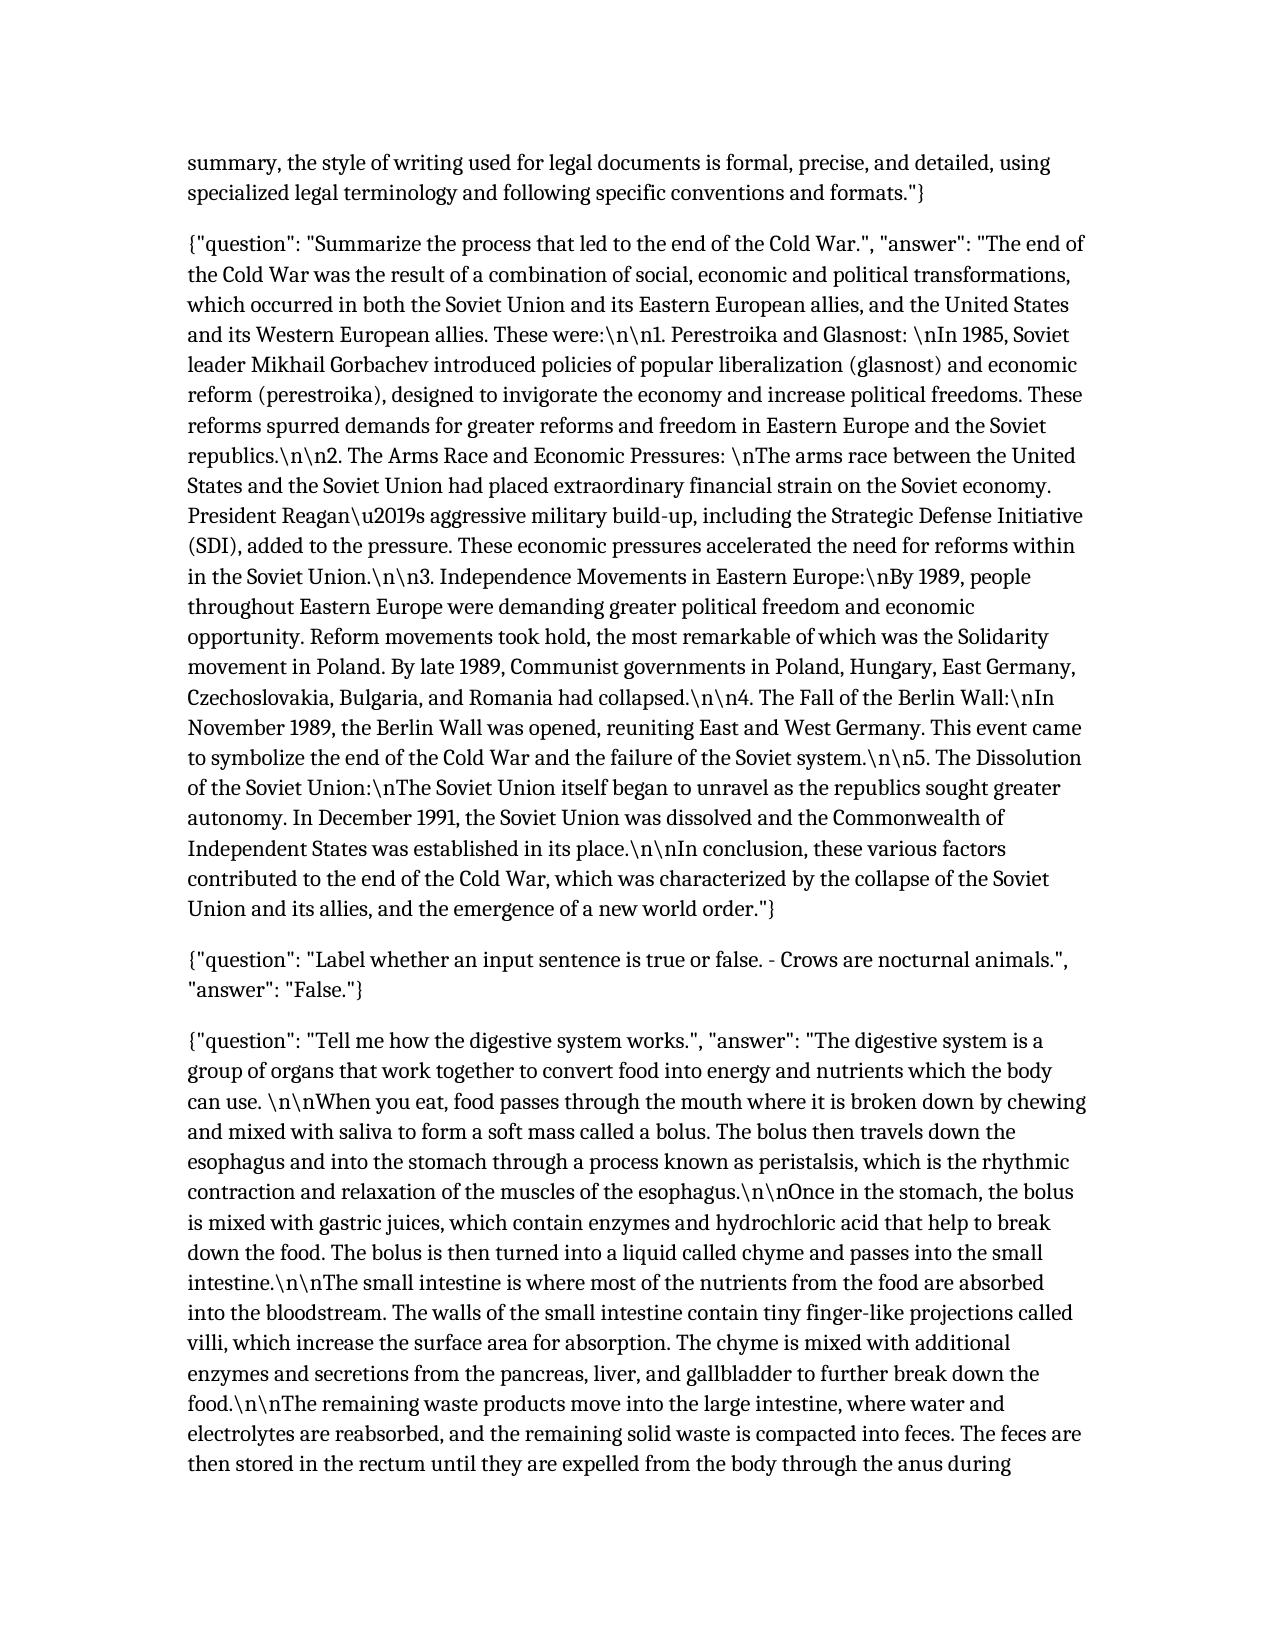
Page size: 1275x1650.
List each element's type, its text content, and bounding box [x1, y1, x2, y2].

text {"question": "Summarize the process that led to the end of the Cold War.", "answer": "The end of the Cold War was the result of a combination of social, economic and political transformations, which occurred in both the Soviet Union and its Eastern European allies, and the United States and its Western European allies. These were:\n\n1. Perestroika and Glasnost: \nIn 1985, Soviet leader Mikhail Gorbachev introduced policies of popular liberalization (glasnost) and economic reform (perestroika), designed to invigorate the economy and increase political freedoms. These reforms spurred demands for greater reforms and freedom in Eastern Europe and the Soviet republics.\n\n2. The Arms Race and Economic Pressures: \nThe arms race between the United States and the Soviet Union had placed extraordinary financial strain on the Soviet economy. President Reagan\u2019s aggressive military build-up, including the Strategic Defense Initiative (SDI), added to the pressure. These economic pressures accelerated the need for reforms within in the Soviet Union.\n\n3. Independence Movements in Eastern Europe:\nBy 1989, people throughout Eastern Europe were demanding greater political freedom and economic opportunity. Reform movements took hold, the most remarkable of which was the Solidarity movement in Poland. By late 1989, Communist governments in Poland, Hungary, East Germany, Czechoslovakia, Bulgaria, and Romania had collapsed.\n\n4. The Fall of the Berlin Wall:\nIn November 1989, the Berlin Wall was opened, reuniting East and West Germany. This event came to symbolize the end of the Cold War and the failure of the Soviet system.\n\n5. The Dissolution of the Soviet Union:\nThe Soviet Union itself began to unravel as the republics sought greater autonomy. In December 1991, the Soviet Union was dissolved and the Commonwealth of Independent States was established in its place.\n\nIn conclusion, these various factors contributed to the end of the Cold War, which was characterized by the collapse of the Soviet Union and its allies, and the emergence of a new world order."} [187, 231, 1087, 922]
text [187, 1028, 1087, 1477]
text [187, 150, 1087, 207]
text {"question": "Label whether an input sentence is true or false. - Crows are nocturnal animals.", "answer": "False."} [187, 947, 1087, 1003]
